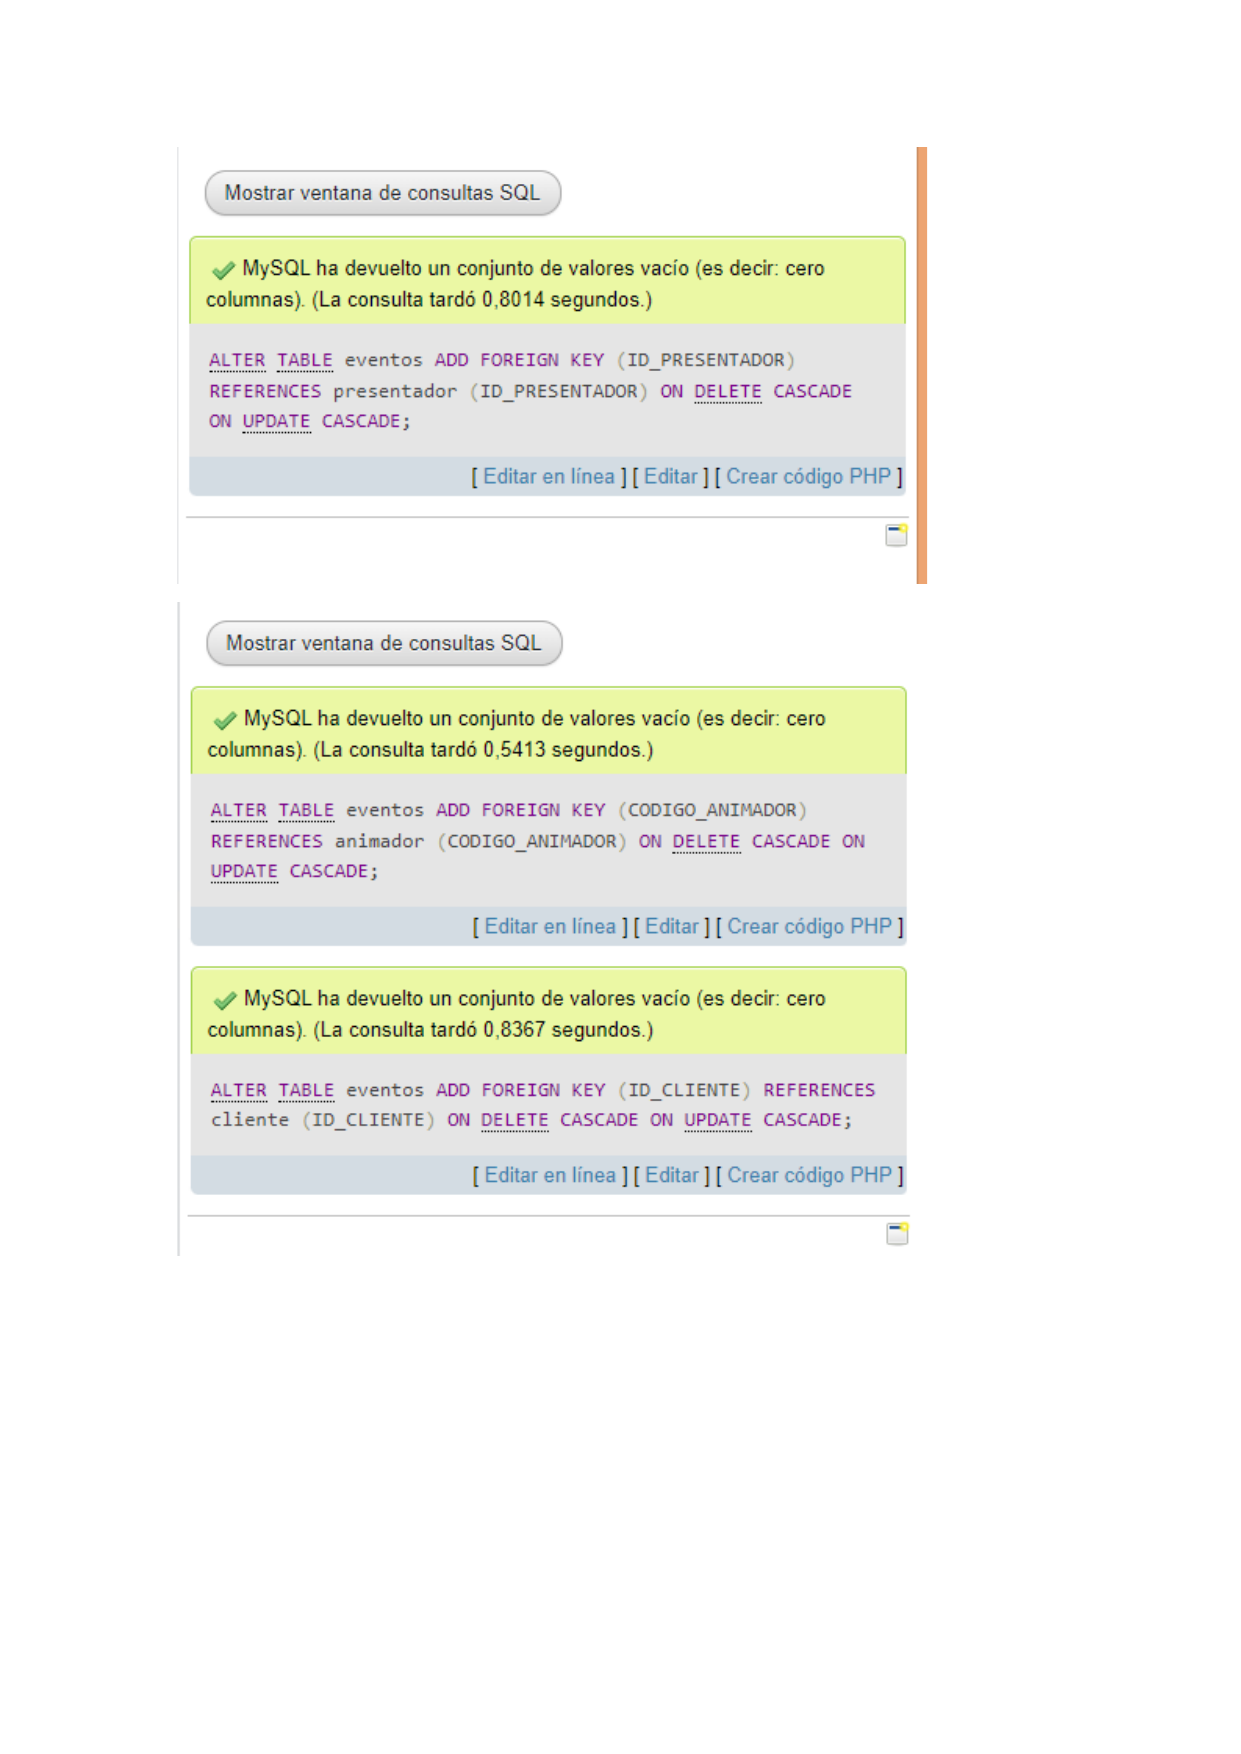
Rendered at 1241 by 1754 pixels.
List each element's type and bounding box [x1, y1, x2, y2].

picture [177, 602, 918, 1256]
picture [177, 147, 928, 584]
